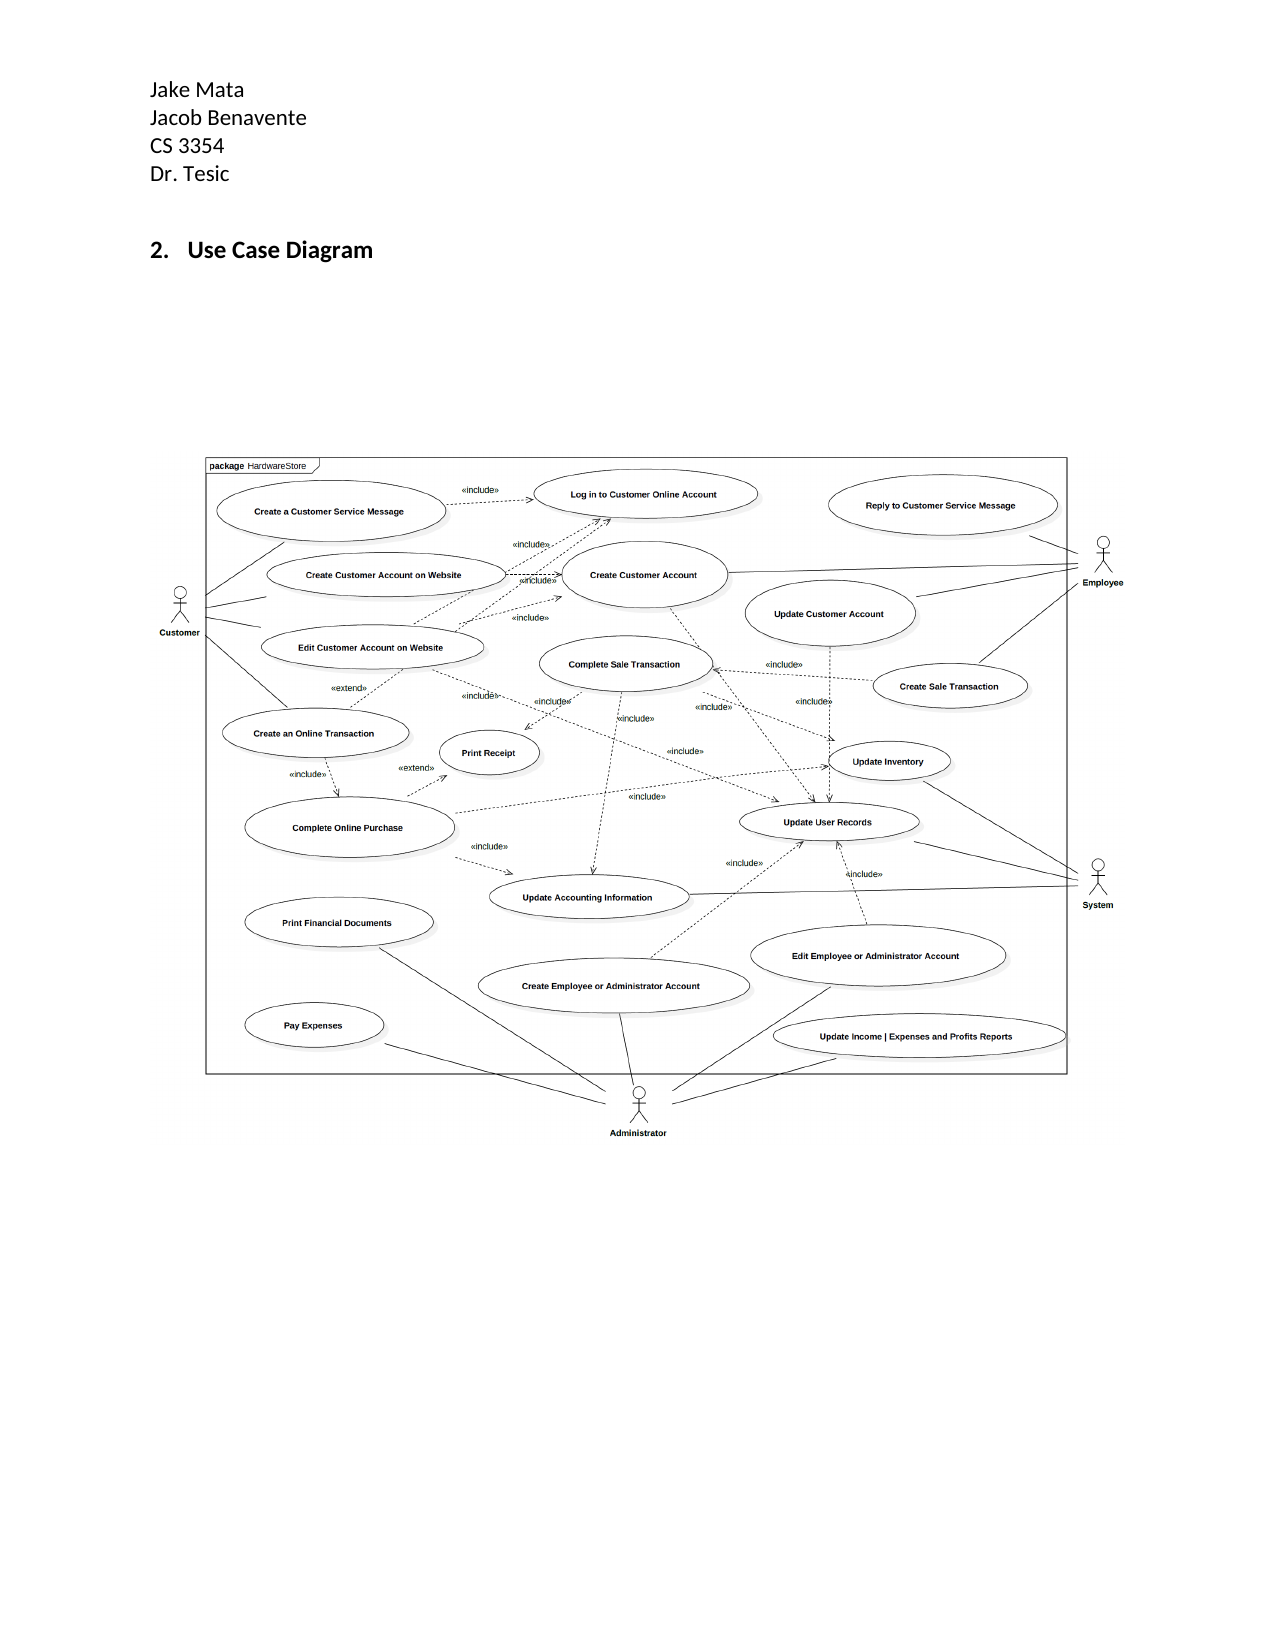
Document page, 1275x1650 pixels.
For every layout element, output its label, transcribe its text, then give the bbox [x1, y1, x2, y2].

list Use Case Diagram [150, 234, 1125, 264]
picture [150, 451, 1125, 1145]
